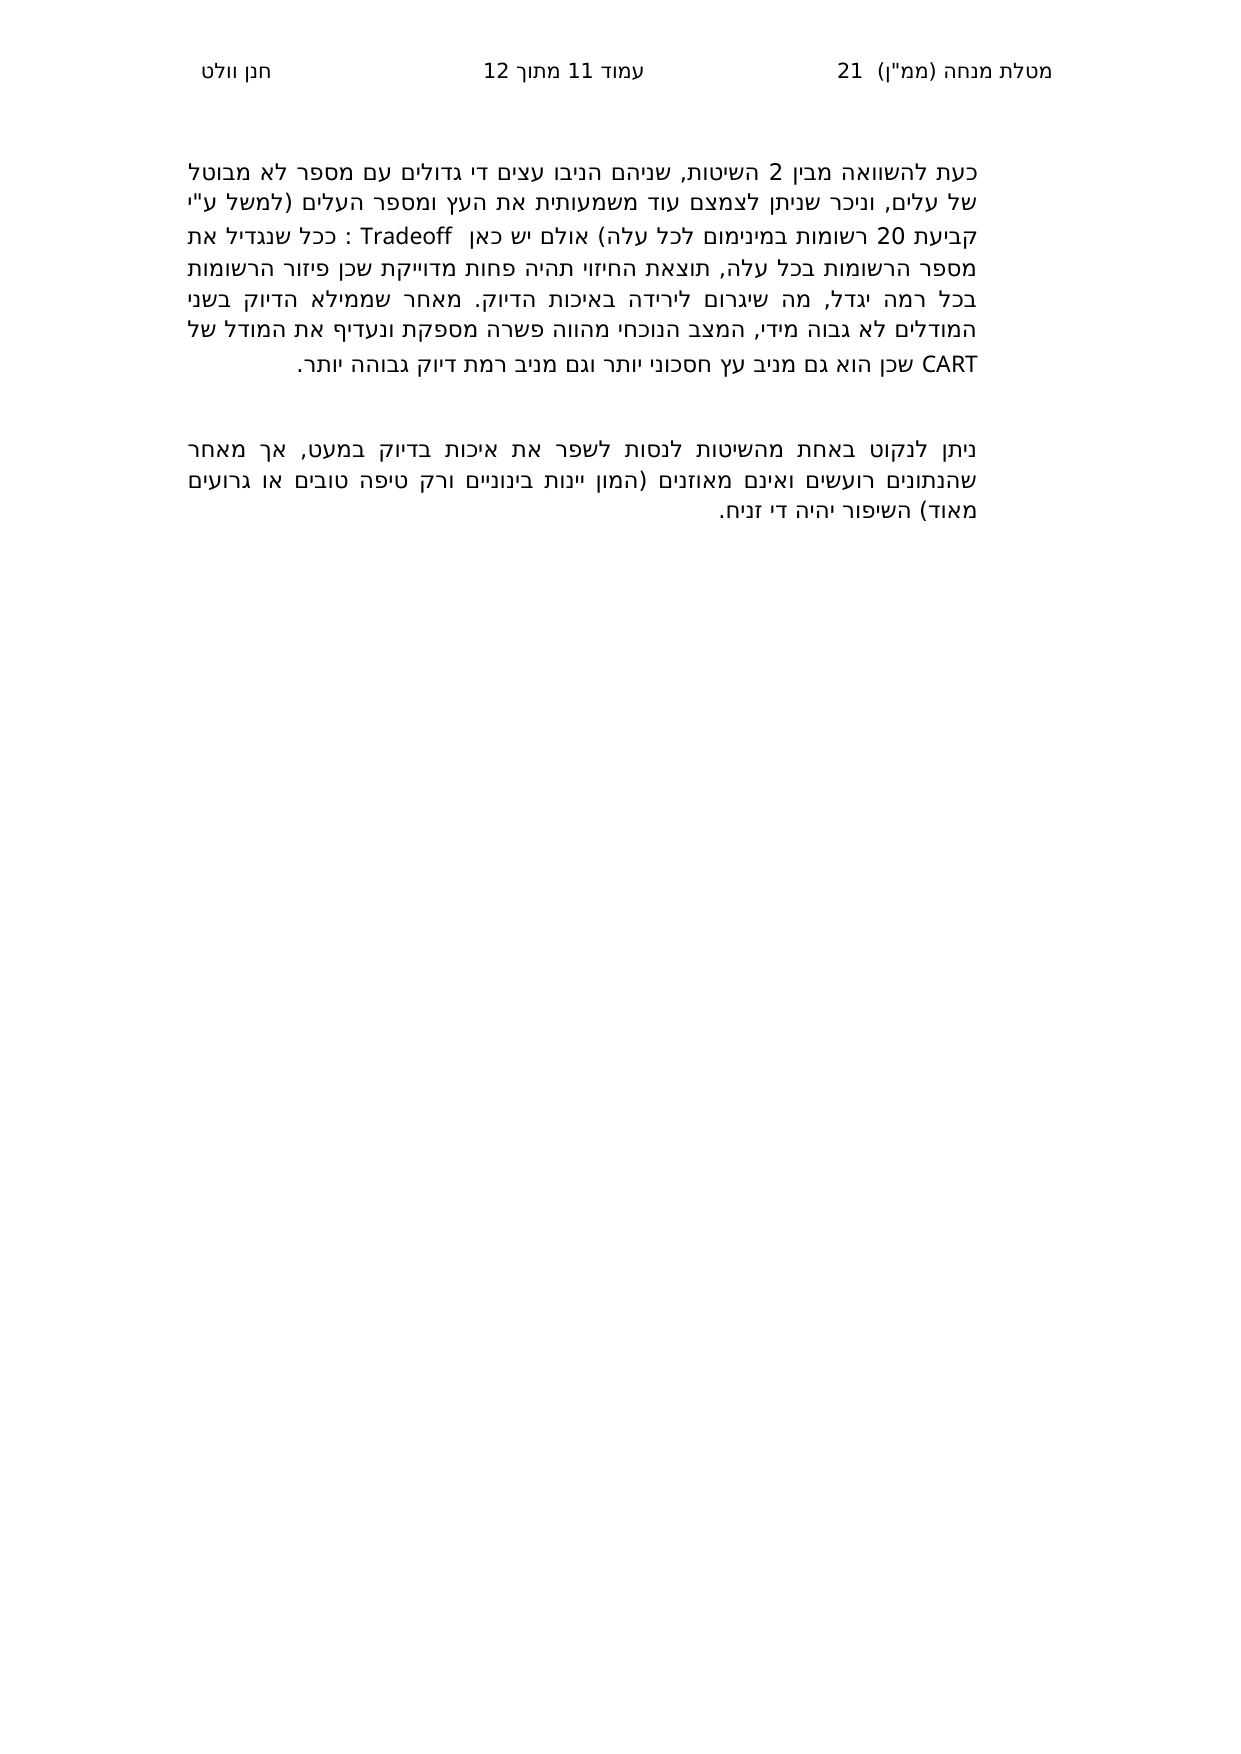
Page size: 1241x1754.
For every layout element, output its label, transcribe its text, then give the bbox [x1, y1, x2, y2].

text כעת להשוואה מבין 2 השיטות, שניהם הניבו עצים די גדולים עם מספר לא מבוטל של עלים, וניכר שניתן לצמצם עוד משמעותית את העץ ומספר העלים (למשל ע"י קביעת 20 רשומות במינימום לכל עלה) אולם יש כאן Tradeoff : ככל שנגדיל את מספר הרשומות בכל עלה, תוצאת החיזוי תהיה פחות מדוייקת שכן פיזור הרשומות בכל רמה יגדל, מה שיגרום לירידה באיכות הדיוק. מאחר שממילא הדיוק בשני המודלים לא גבוה מידי, המצב הנוכחי מהווה פשרה מספקת ונעדיף את המודל של CART שכן הוא גם מניב עץ חסכוני יותר וגם מניב רמת דיוק גבוהה יותר. [187, 159, 978, 379]
text ניתן לנקוט באחת מהשיטות לנסות לשפר את איכות בדיוק במעט, אך מאחר שהנתונים רועשים ואינם מאוזנים (המון יינות בינוניים ורק טיפה טובים או גרועים מאוד) השיפור יהיה די זניח. [187, 436, 978, 524]
